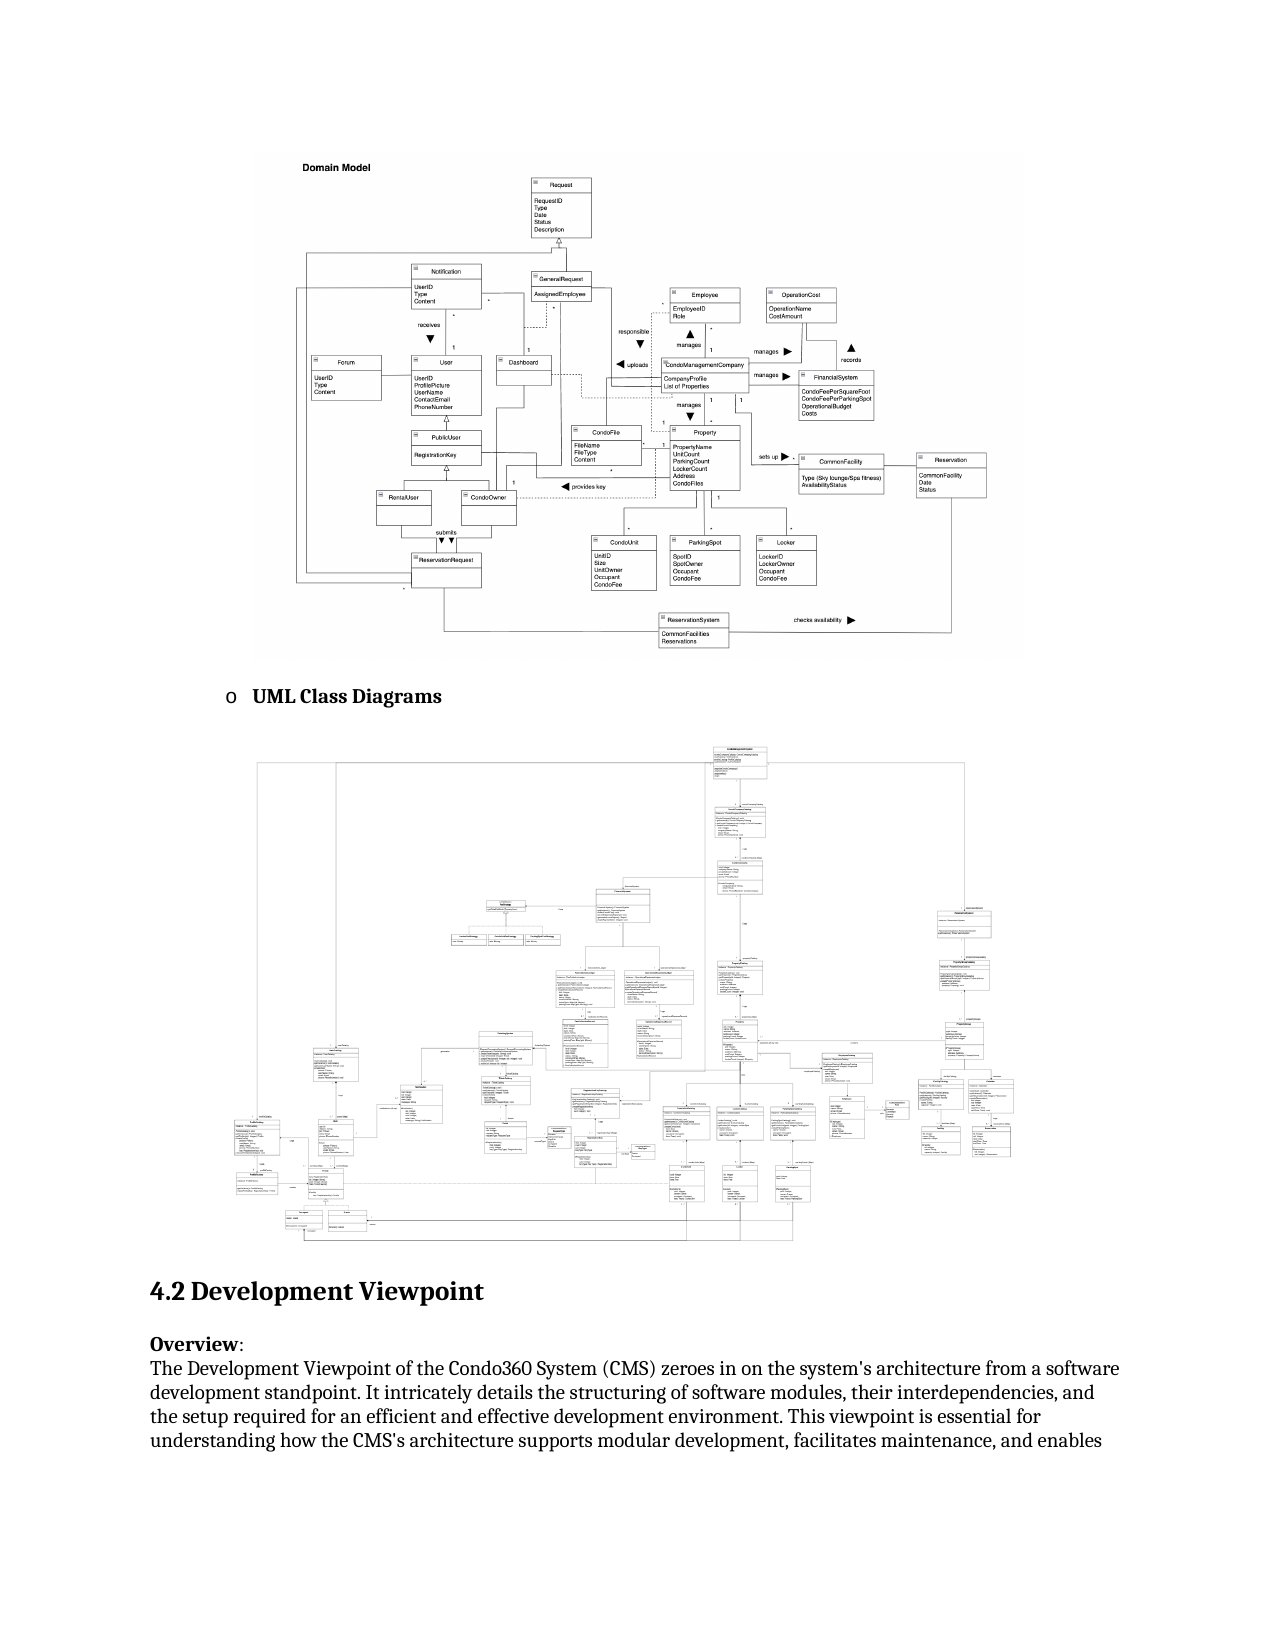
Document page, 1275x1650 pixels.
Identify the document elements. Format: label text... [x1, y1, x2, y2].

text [150, 1332, 1125, 1452]
picture [251, 150, 1024, 661]
text o UML Class Diagrams [225, 685, 1125, 710]
picture [225, 735, 1025, 1247]
subtitle 4.2 Development Viewpoint [150, 1276, 1125, 1307]
